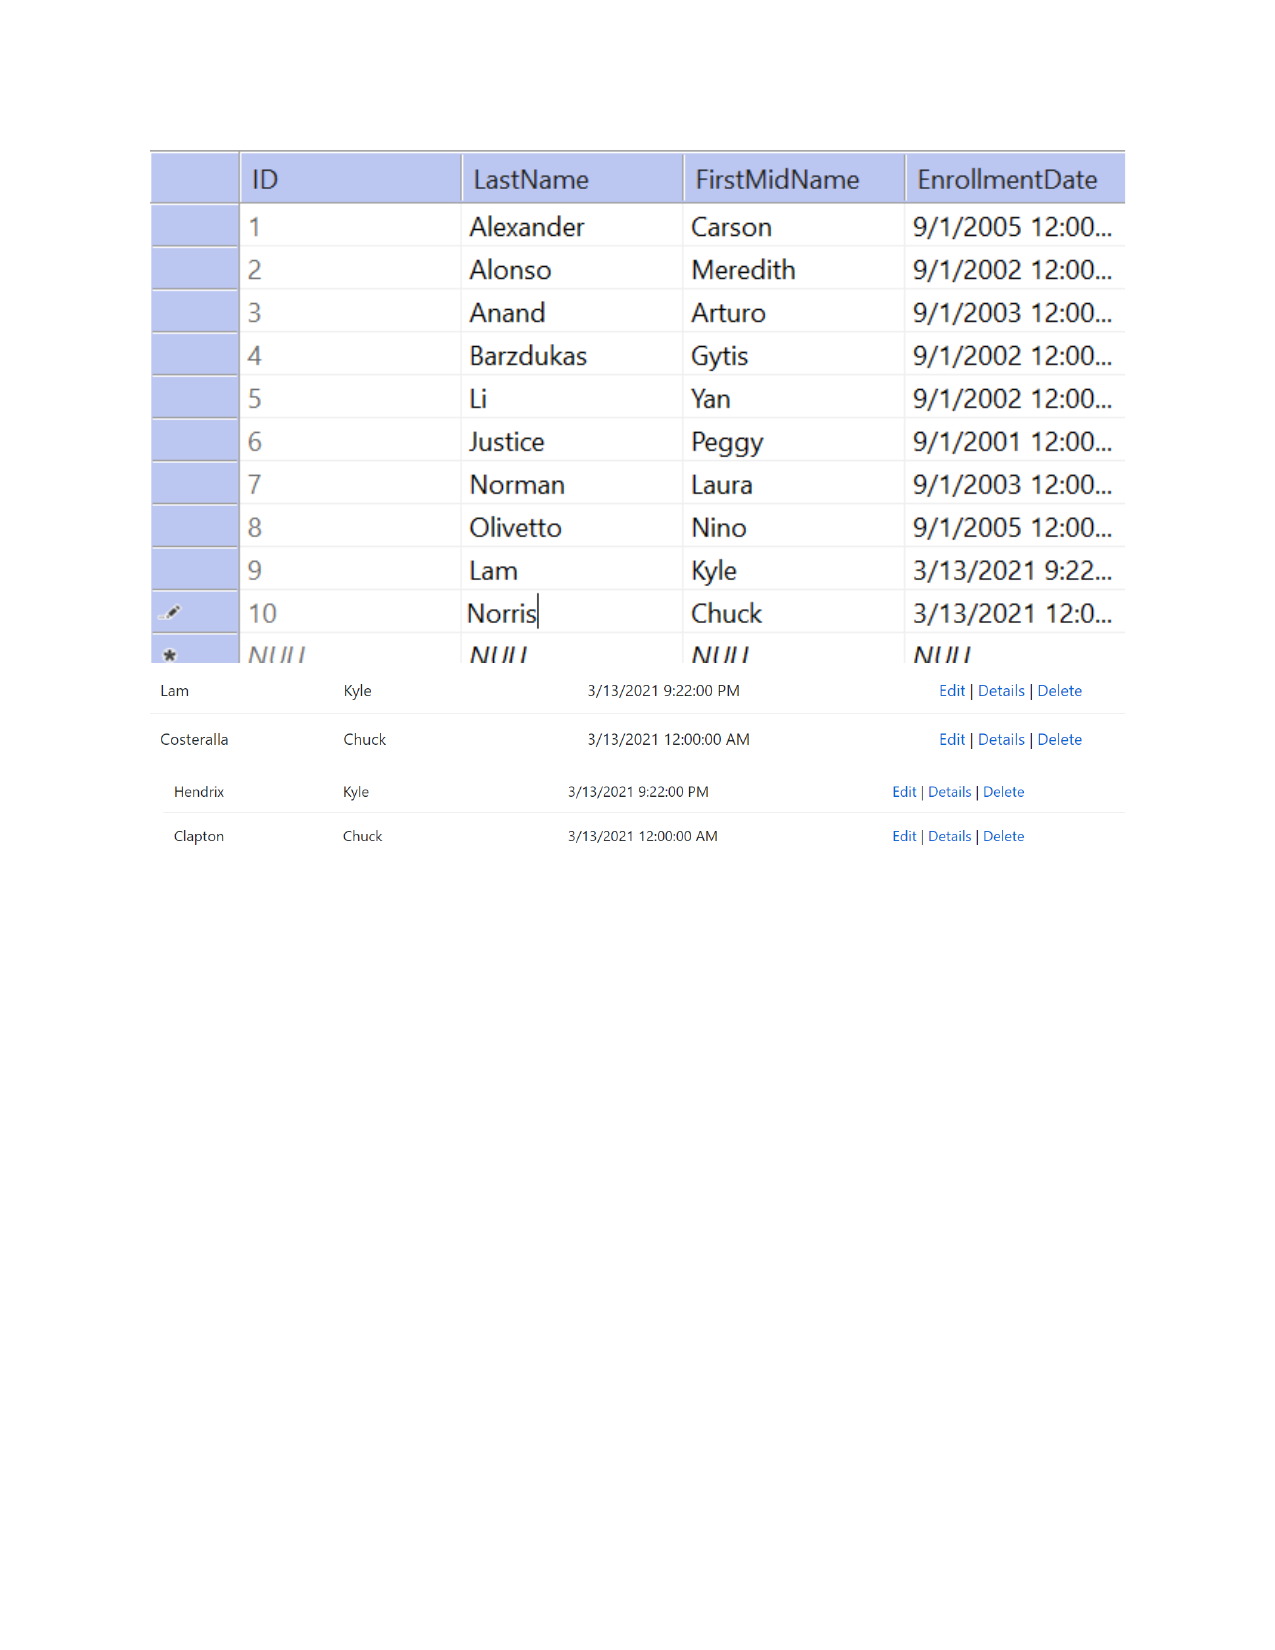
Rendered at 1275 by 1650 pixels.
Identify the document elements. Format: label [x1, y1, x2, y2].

picture [150, 772, 1125, 866]
picture [150, 150, 1125, 663]
picture [150, 666, 1125, 769]
